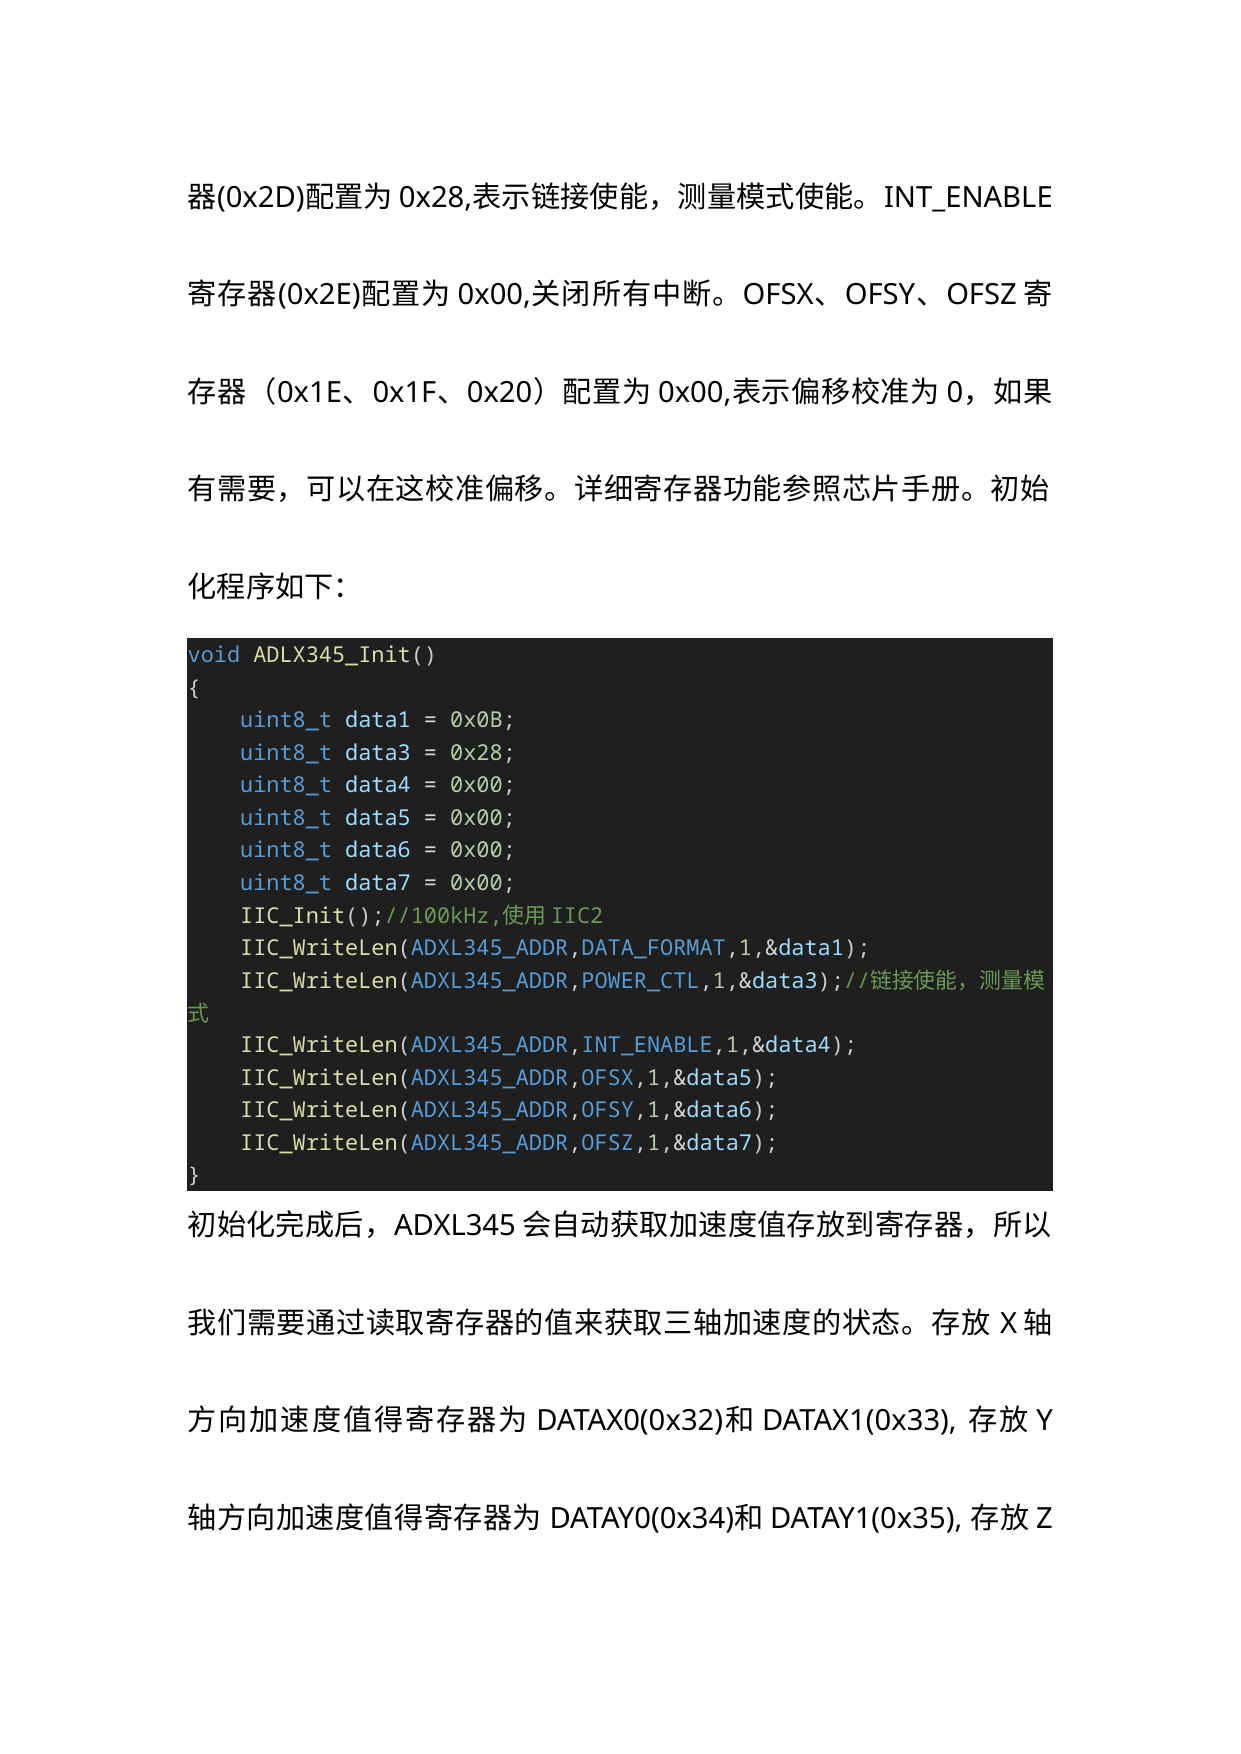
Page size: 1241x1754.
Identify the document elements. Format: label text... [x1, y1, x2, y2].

text uint8_t data3 = 0x28; [187, 736, 1053, 768]
text uint8_t data7 = 0x00; [187, 866, 1053, 898]
text IIC_WriteLen(ADXL345_ADDR,POWER_CTL,1,&data3);//链接使能，测量模式 [187, 963, 1053, 1028]
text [187, 1191, 1053, 1548]
text IIC_WriteLen(ADXL345_ADDR,DATA_FORMAT,1,&data1); [187, 931, 1053, 963]
text uint8_t data6 = 0x00; [187, 833, 1053, 866]
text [187, 162, 1053, 617]
text { [187, 671, 1053, 703]
text IIC_WriteLen(ADXL345_ADDR,OFSX,1,&data5); [187, 1061, 1053, 1093]
text uint8_t data4 = 0x00; [187, 768, 1053, 801]
text void ADLX345_Init() [187, 638, 1053, 671]
text IIC_WriteLen(ADXL345_ADDR,INT_ENABLE,1,&data4); [187, 1028, 1053, 1061]
text uint8_t data1 = 0x0B; [187, 703, 1053, 736]
text } [187, 1158, 1053, 1191]
text IIC_Init();//100kHz,使用IIC2 [187, 898, 1053, 931]
text IIC_WriteLen(ADXL345_ADDR,OFSY,1,&data6); [187, 1093, 1053, 1126]
text IIC_WriteLen(ADXL345_ADDR,OFSZ,1,&data7); [187, 1126, 1053, 1158]
text uint8_t data5 = 0x00; [187, 801, 1053, 833]
